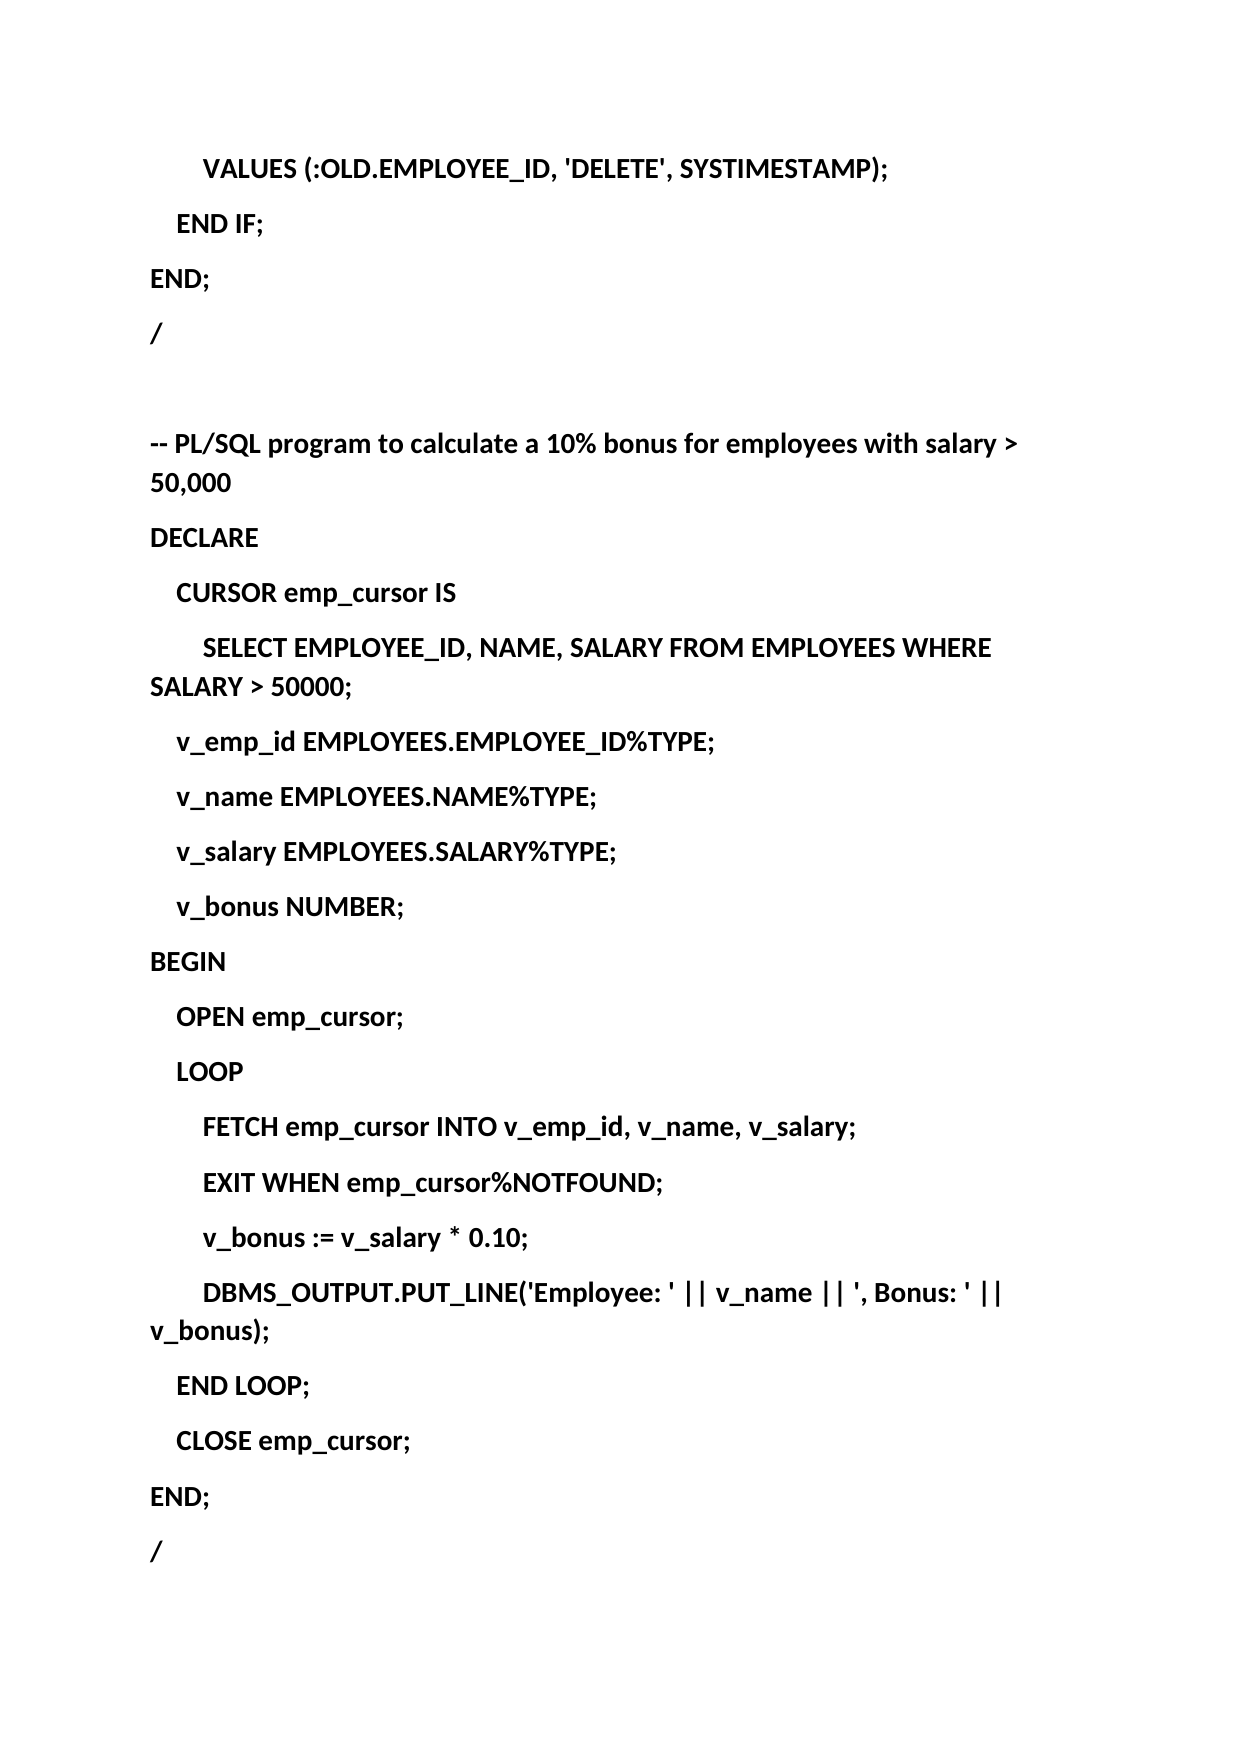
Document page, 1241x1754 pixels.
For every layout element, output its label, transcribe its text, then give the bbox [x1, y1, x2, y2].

text CURSOR emp_cursor IS [150, 574, 1090, 610]
text v_emp_id EMPLOYEES.EMPLOYEE_ID%TYPE; [150, 723, 1090, 758]
text -- PL/SQL program to calculate a 10% bonus for employees with salary > 50,000 [150, 426, 1090, 499]
text VALUES (:OLD.EMPLOYEE_ID, 'DELETE', SYSTIMESTAMP); [150, 150, 1090, 186]
text / [150, 315, 1090, 351]
text END LOOP; [150, 1367, 1090, 1403]
text EXIT WHEN emp_cursor%NOTFOUND; [150, 1164, 1090, 1199]
text BEGIN [150, 943, 1090, 979]
text END; [150, 1478, 1090, 1513]
text END IF; [150, 205, 1090, 241]
text OPEN emp_cursor; [150, 998, 1090, 1034]
text / [150, 1533, 1090, 1568]
text v_bonus NUMBER; [150, 888, 1090, 924]
text END; [150, 260, 1090, 296]
text v_salary EMPLOYEES.SALARY%TYPE; [150, 833, 1090, 869]
text LOOP [150, 1053, 1090, 1089]
text v_bonus := v_salary * 0.10; [150, 1219, 1090, 1254]
text DBMS_OUTPUT.PUT_LINE('Employee: ' || v_name || ', Bonus: ' || v_bonus); [150, 1274, 1090, 1348]
text DECLARE [150, 519, 1090, 555]
text CLOSE emp_cursor; [150, 1422, 1090, 1458]
text v_name EMPLOYEES.NAME%TYPE; [150, 778, 1090, 813]
text FETCH emp_cursor INTO v_emp_id, v_name, v_salary; [150, 1108, 1090, 1144]
text SELECT EMPLOYEE_ID, NAME, SALARY FROM EMPLOYEES WHERE SALARY > 50000; [150, 629, 1090, 703]
